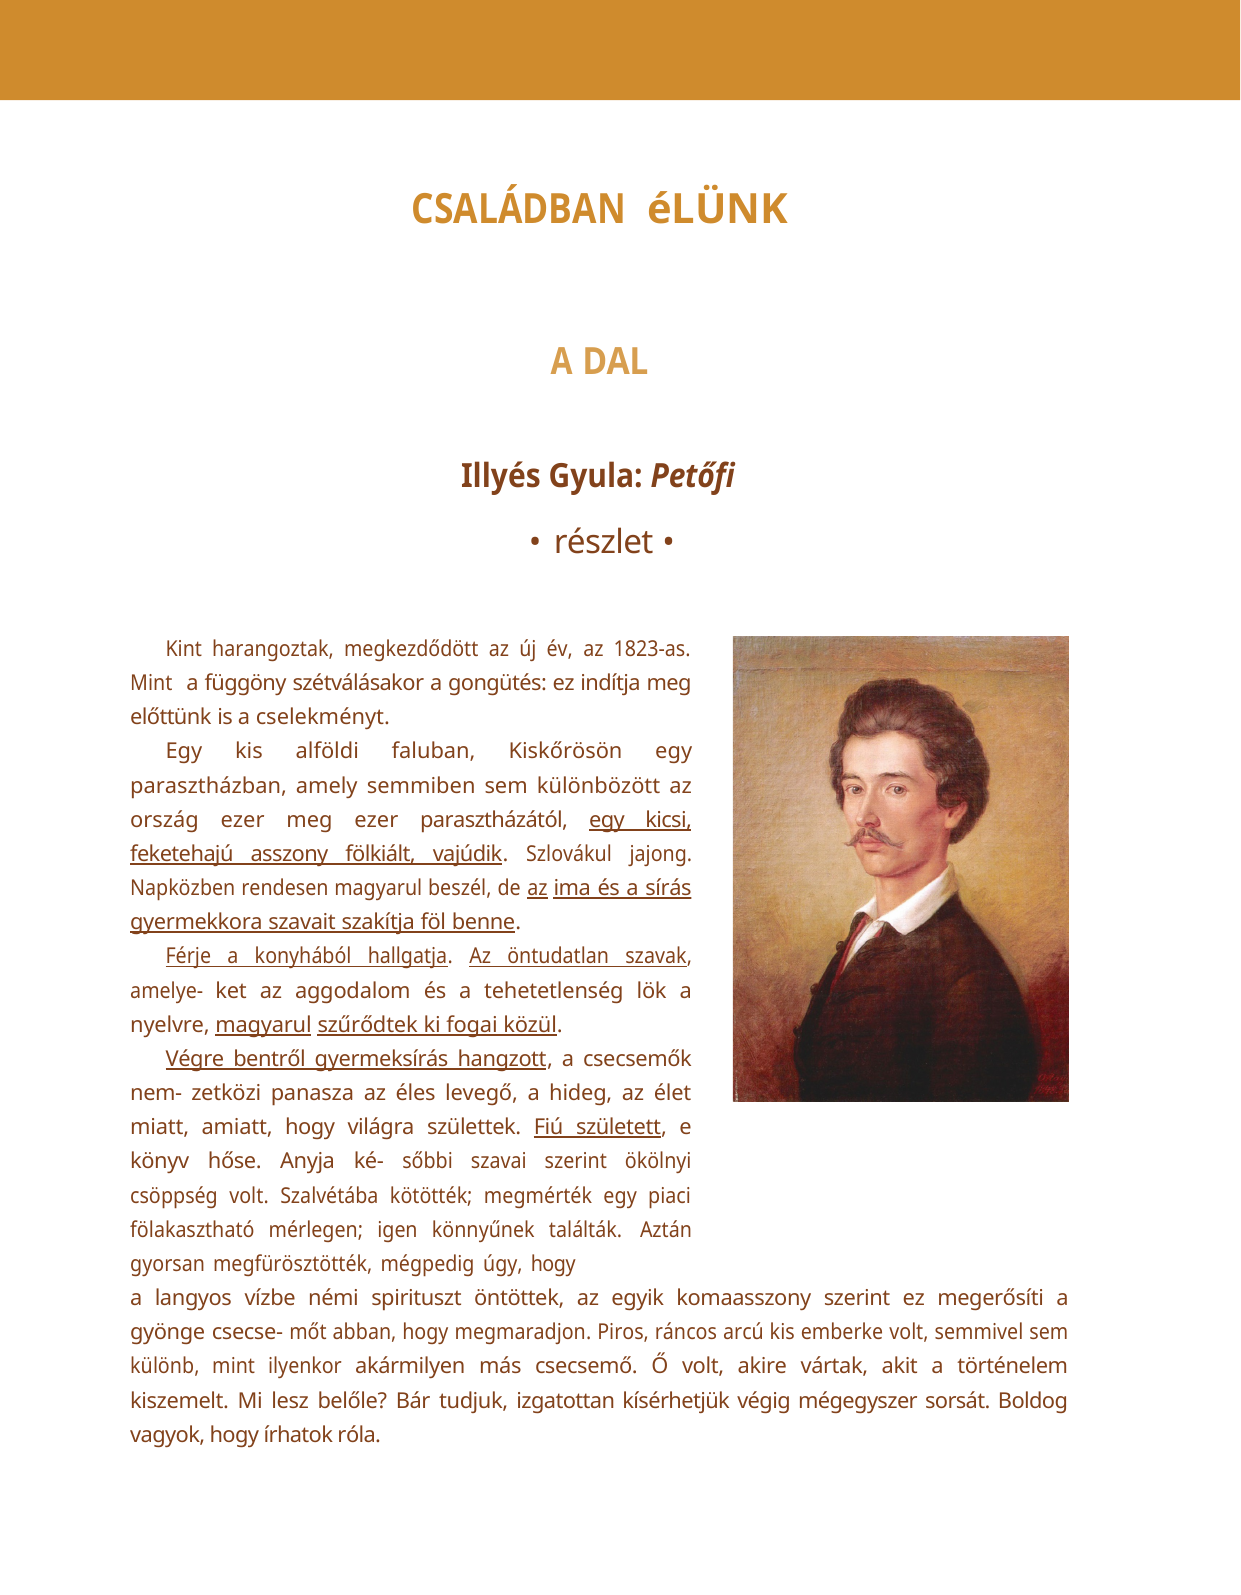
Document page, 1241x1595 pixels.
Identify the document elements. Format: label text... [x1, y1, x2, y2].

text Illyés Gyula: Petőfi [46, 452, 1154, 497]
text Egy kis alföldi faluban, Kiskőrösön egy parasztházban, amely semmiben sem különbözött az ország ezer meg ezer parasztházától, egy kicsi, feketehajú asszony fölkiált, vajúdik. Szlovákul jajong. Napközben rendesen magyarul beszél, de az ima és a sírás gyermekkora szavait szakítja föl benne. [130, 736, 692, 936]
text CSALÁDBAN éLÜNK [46, 179, 1154, 236]
list részlet • [528, 518, 1207, 564]
text A DAL [46, 334, 1154, 385]
text Végre bentről gyermeksírás hangzott, a csecsemők nem- zetközi panasza az éles levegő, a hideg, az élet miatt, amiatt, hogy világra születtek. Fiú született, e könyv hőse. Anyja ké- sőbbi szavai szerint ökölnyi csöppség volt. Szalvétába kötötték; megmérték egy piaci fölakasztható mérlegen; igen könnyűnek találták. Aztán gyorsan megfürösztötték, mégpedig úgy, hogy [130, 1043, 692, 1278]
text Férje a konyhából hallgatja. Az öntudatlan szavak, amelye- ket az aggodalom és a tehetetlenség lök a nyelvre, magyarul szűrődtek ki fogai közül. [130, 941, 692, 1039]
picture [732, 636, 1069, 1102]
text a langyos vízbe némi spirituszt öntöttek, az egyik komaasszony szerint ez megerősíti a gyönge csecse- mőt abban, hogy megmaradjon. Piros, ráncos arcú kis emberke volt, semmivel sem különb, mint ilyenkor akármilyen más csecsemő. Ő volt, akire vártak, akit a történelem kiszemelt. Mi lesz belőle? Bár tudjuk, izgatottan kísérhetjük végig mégegyszer sorsát. Boldog vagyok, hogy írhatok róla. [130, 1282, 1069, 1449]
text Kint harangoztak, megkezdődött az új év, az 1823-as. Mint a függöny szétválásakor a gongütés: ez indítja meg előttünk is a cselekményt. [130, 633, 692, 731]
